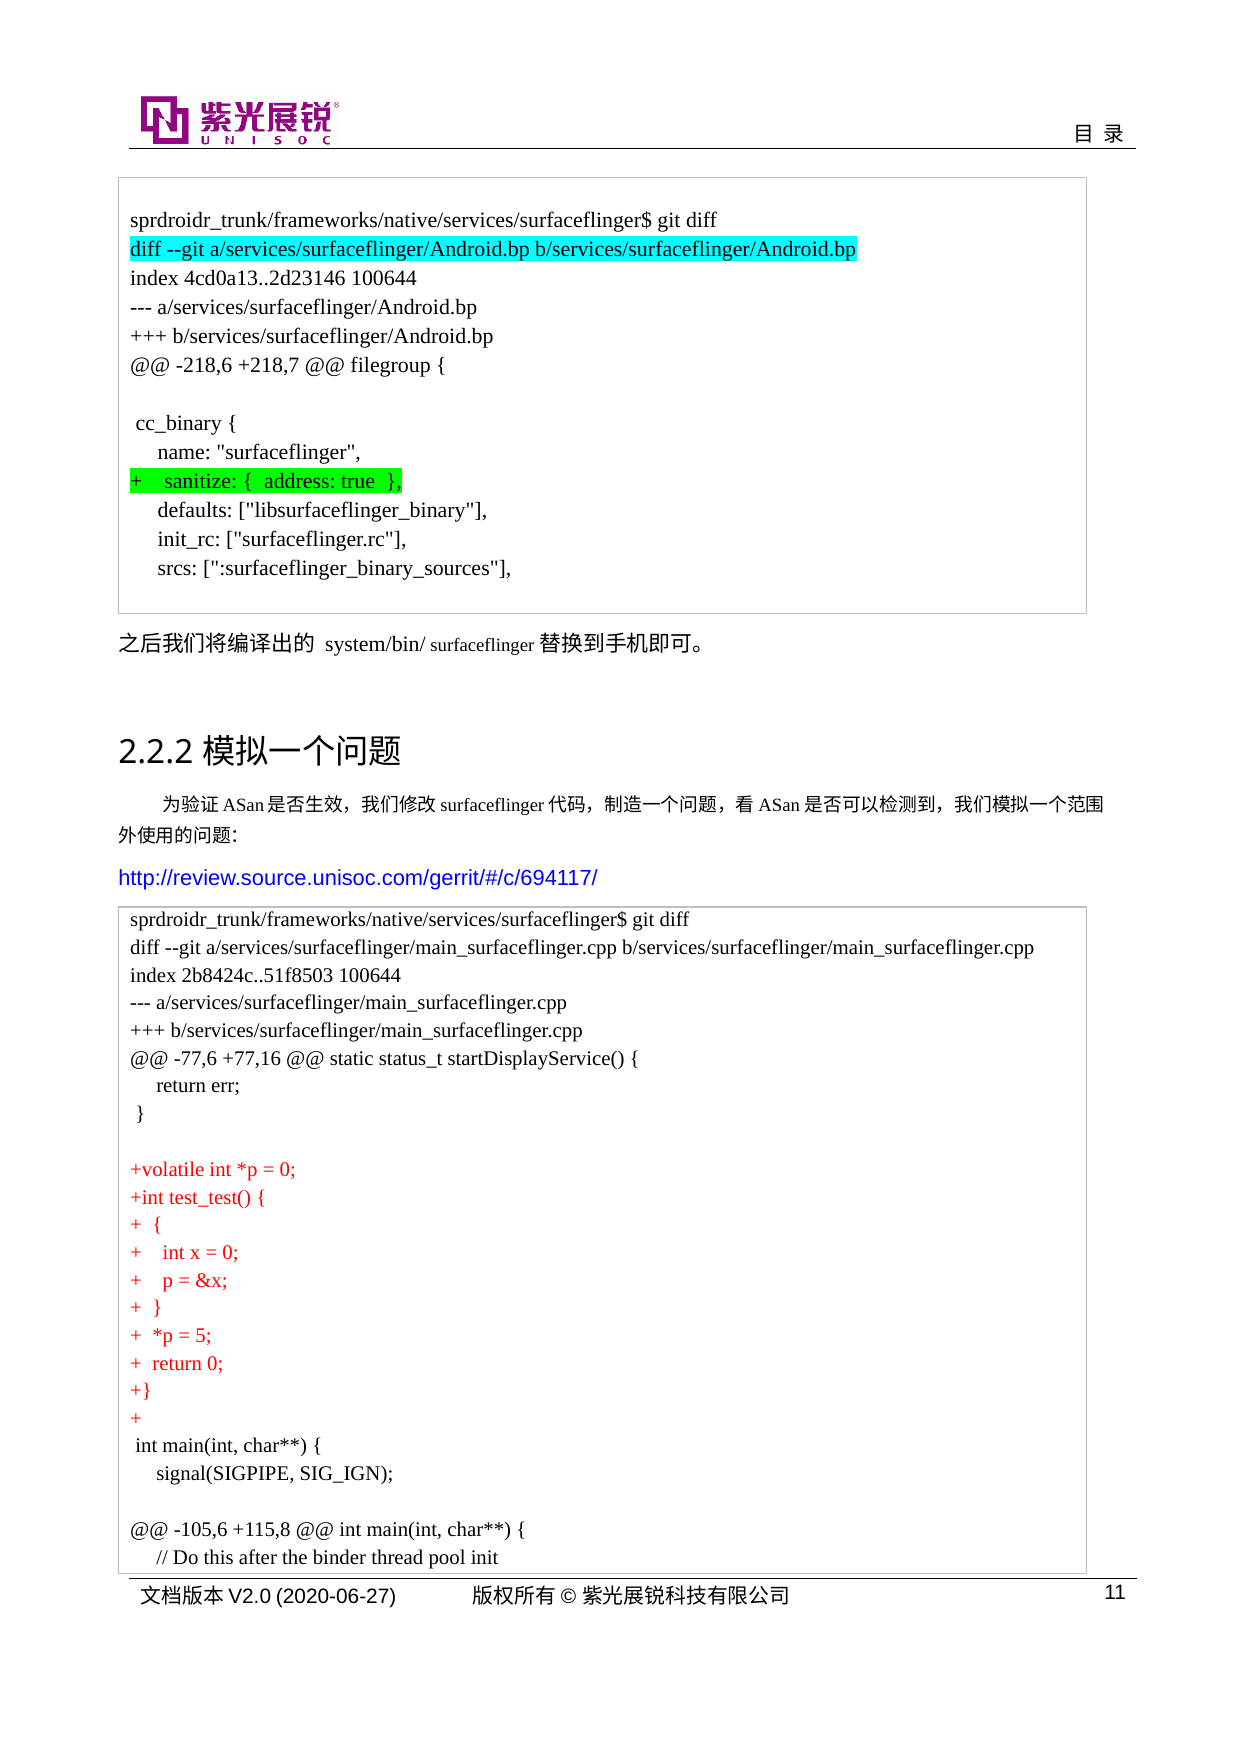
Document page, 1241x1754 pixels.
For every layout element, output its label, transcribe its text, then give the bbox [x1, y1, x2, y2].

text http://review.source.unisoc.com/gerrit/#/c/694117/ [118, 865, 1122, 890]
picture [140, 95, 340, 147]
text 为验证ASan是否生效，我们修改surfaceflinger代码，制造一个问题，看ASan 是否可以检测到，我们模拟一个范围外使用的问题： [118, 790, 1122, 848]
subtitle 模拟一个问题 [118, 725, 1122, 773]
text 之后我们将编译出的 system/bin/ surfaceflinger 替换到手机即可。 [118, 626, 1122, 658]
table_header sprdroidr_trunk/frameworks/native/services/surfaceflinger$ git diff diff --git a/services/surfaceflinger/Android.bp b/services/surfaceflinger/Android.bp index 4cd0a13..2d23146 100644 --- a/services/surfaceflinger/Android.bp +++ b/services/surfaceflinger/Android.bp @@ -218,6 +218,7 @@ filegroup { cc_binary { name: "surfaceflinger", + sanitize: { address: true }, defaults: ["libsurfaceflinger_binary"], init_rc: ["surfaceflinger.rc"], srcs: [":surfaceflinger_binary_sources"], [119, 178, 1086, 613]
